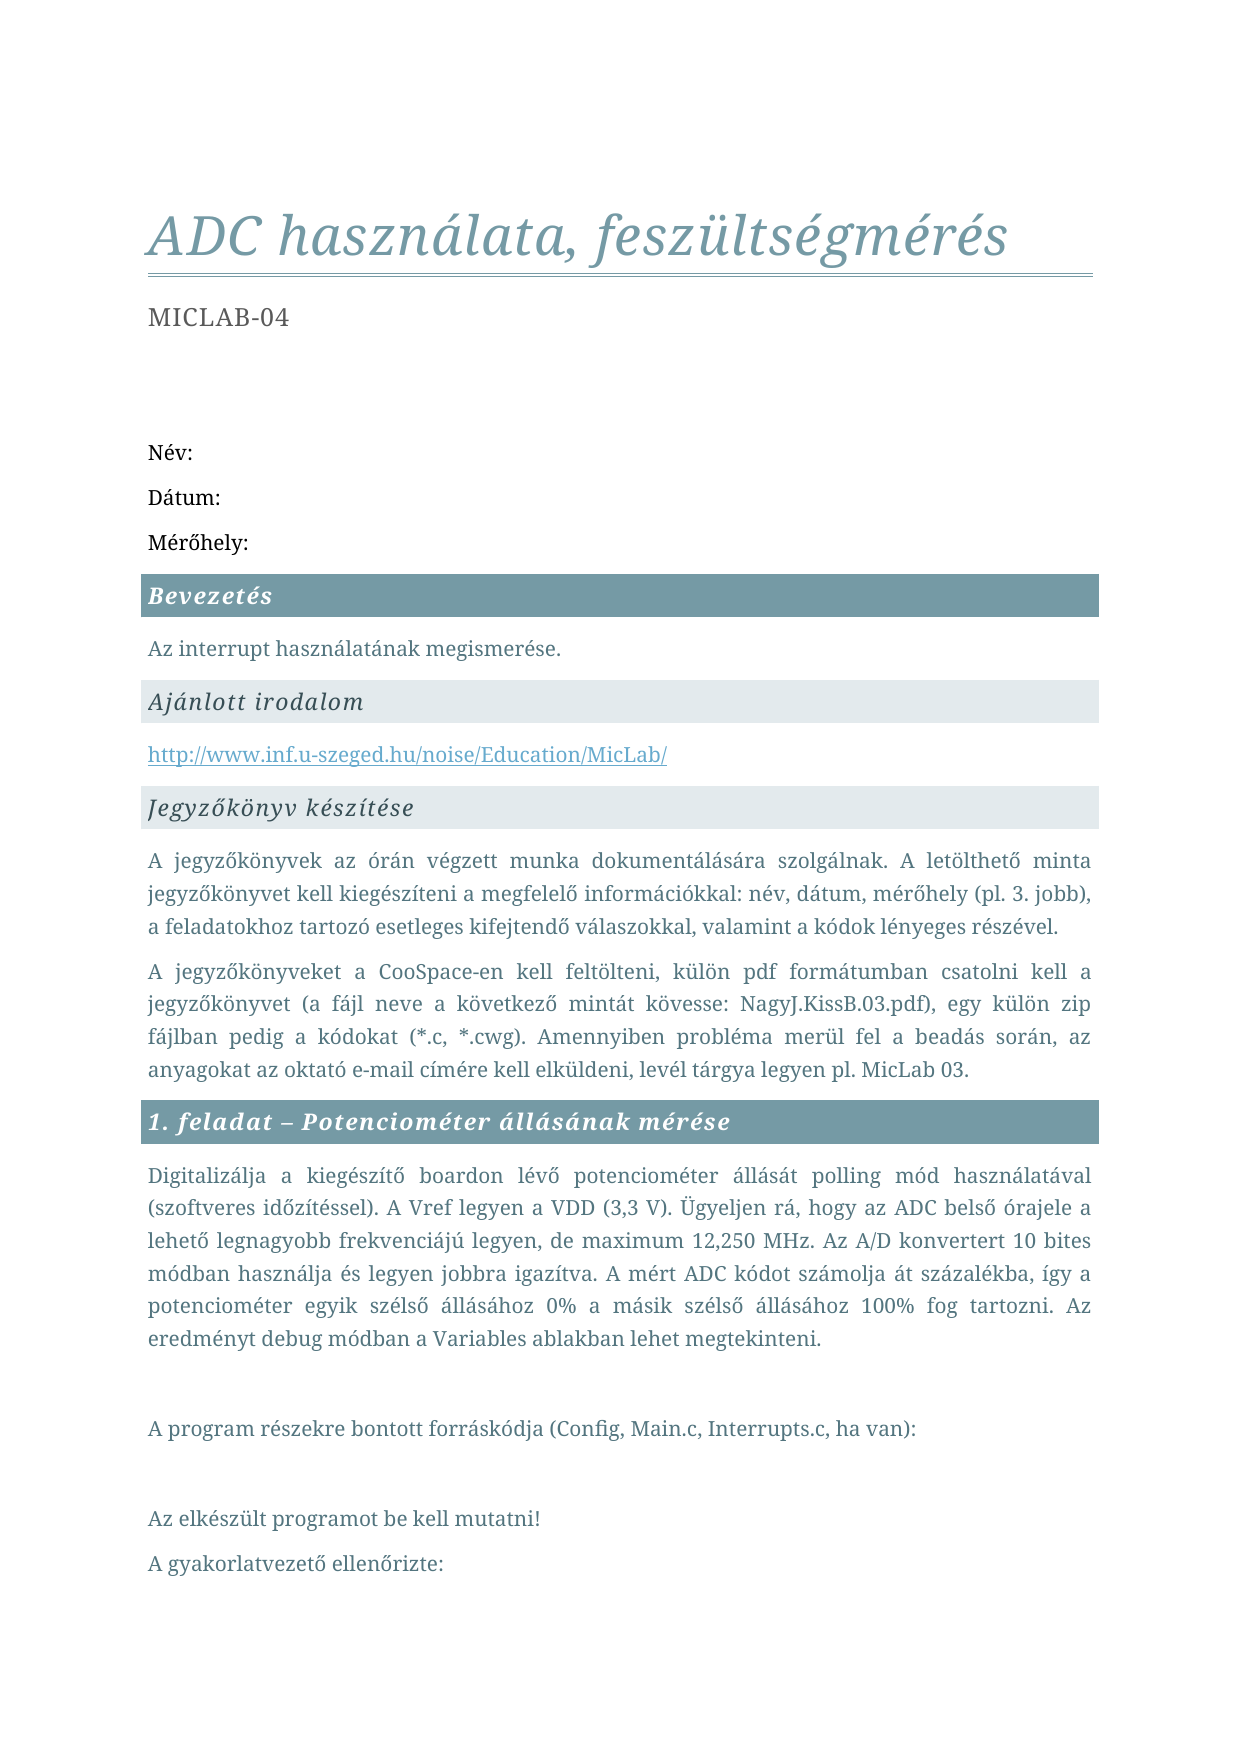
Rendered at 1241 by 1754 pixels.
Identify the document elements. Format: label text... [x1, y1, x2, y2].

subtitle MicLab-04 [148, 300, 1093, 334]
text A gyakorlatvezető ellenőrizte: [148, 1549, 1093, 1578]
text Név: [148, 438, 1093, 467]
subtitle Ajánlott irodalom [148, 686, 1093, 717]
text A jegyzőkönyvek az órán végzett munka dokumentálására szolgálnak. A letölthető minta jegyzőkönyvet kell kiegészíteni a megfelelő információkkal: név, dátum, mérőhely (pl. 3. jobb), a feladatokhoz tartozó esetleges kifejtendő válaszokkal, valamint a kódok lényeges részével. [148, 847, 1093, 940]
subtitle Bevezetés [148, 580, 1093, 611]
text Az interrupt használatának megismerése. [148, 634, 1093, 663]
text A program részekre bontott forráskódja (Config, Main.c, Interrupts.c, ha van): [148, 1414, 1093, 1442]
title ADC használata, feszültségmérés [148, 198, 1093, 273]
text Az elkészült programot be kell mutatni! [148, 1504, 1093, 1533]
text http://www.inf.u-szeged.hu/noise/Education/MicLab/ [148, 741, 1093, 769]
text 1. feladat – Potenciométer állásának mérése [148, 1106, 1093, 1137]
text A jegyzőkönyveket a CooSpace-en kell feltölteni, külön pdf formátumban csatolni kell a jegyzőkönyvet (a fájl neve a következő mintát kövesse: NagyJ.KissB.03.pdf), egy külön zip fájlban pedig a kódokat (*.c, *.cwg). Amennyiben probléma merül fel a beadás során, az anyagokat az oktató e-mail címére kell elküldeni, levél tárgya legyen pl. MicLab 03. [148, 957, 1093, 1083]
text Mérőhely: [148, 528, 1093, 557]
text Dátum: [148, 483, 1093, 512]
subtitle Jegyzőkönyv készítése [148, 792, 1093, 823]
text Digitalizálja a kiegészítő boardon lévő potenciométer állását polling mód használatával (szoftveres időzítéssel). A Vref legyen a VDD (3,3 V). Ügyeljen rá, hogy az ADC belső órajele a lehető legnagyobb frekvenciájú legyen, de maximum 12,250 MHz. Az A/D konvertert 10 bites módban használja és legyen jobbra igazítva. A mért ADC kódot számolja át százalékba, így a potenciométer egyik szélső állásához 0% a másik szélső állásához 100% fog tartozni. Az eredményt debug módban a Variables ablakban lehet megtekinteni. [148, 1161, 1093, 1352]
